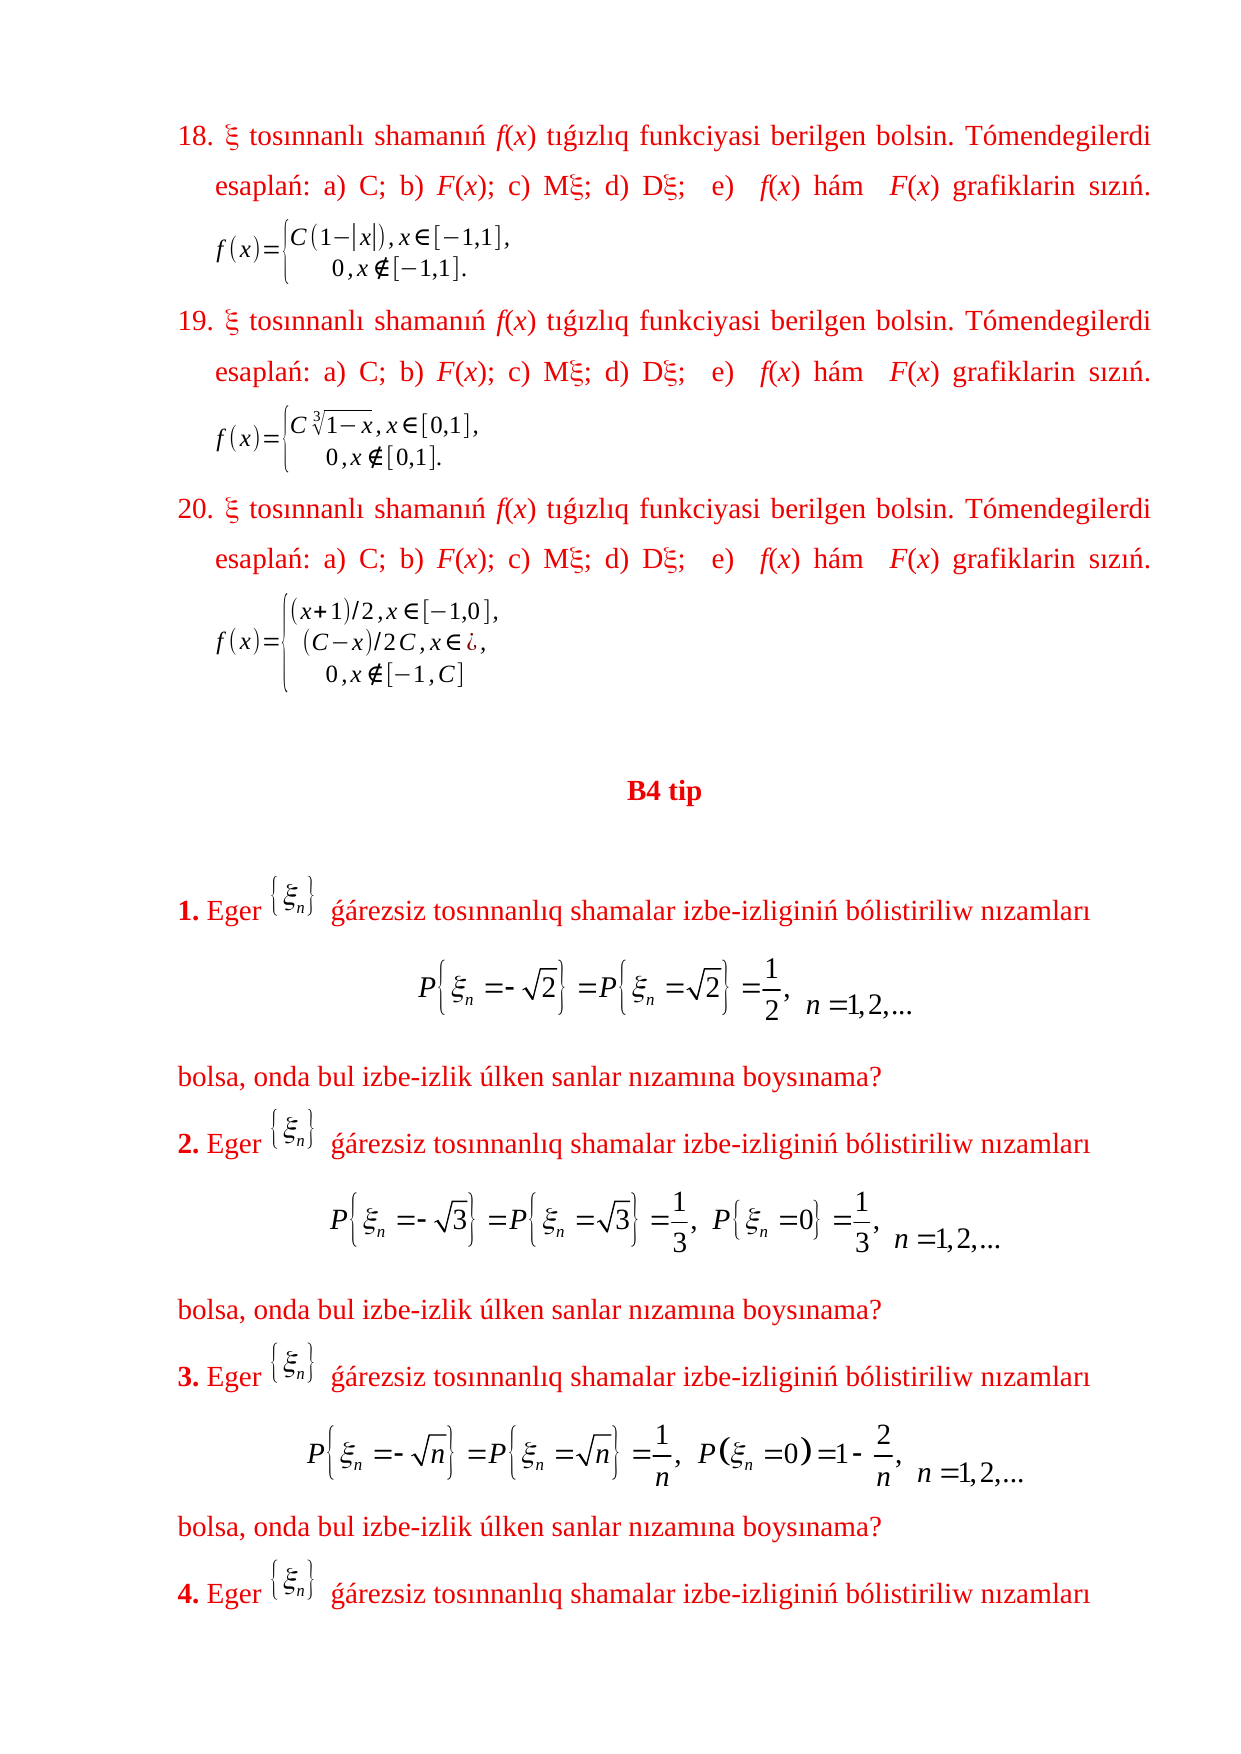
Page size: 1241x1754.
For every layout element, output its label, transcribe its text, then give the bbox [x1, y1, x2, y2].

text 2. Eger ǵárezsiz tosınnanlıq shamalar izbe-izliginiń bólistiriliw nızamları [177, 1109, 1152, 1159]
text 3. Eger ǵárezsiz tosınnanlıq shamalar izbe-izliginiń bólistiriliw nızamları [177, 1343, 1152, 1393]
text bolsa, onda bul izbe-izlik úlken sanlar nızamına boysınama? [177, 1292, 1152, 1326]
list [177, 118, 1152, 286]
text 1. Eger ǵárezsiz tosınnanlıq shamalar izbe-izliginiń bólistiriliw nızamları [177, 876, 1152, 927]
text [177, 1509, 1152, 1543]
text 4. Eger ǵárezsiz tosınnanlıq shamalar izbe-izliginiń bólistiriliw nızamları [177, 1559, 1152, 1610]
text bolsa, onda bul izbe-izlik úlken sanlar nızamına boysınama? [177, 1059, 1152, 1092]
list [177, 303, 1152, 474]
text B4 tip [177, 773, 1152, 807]
